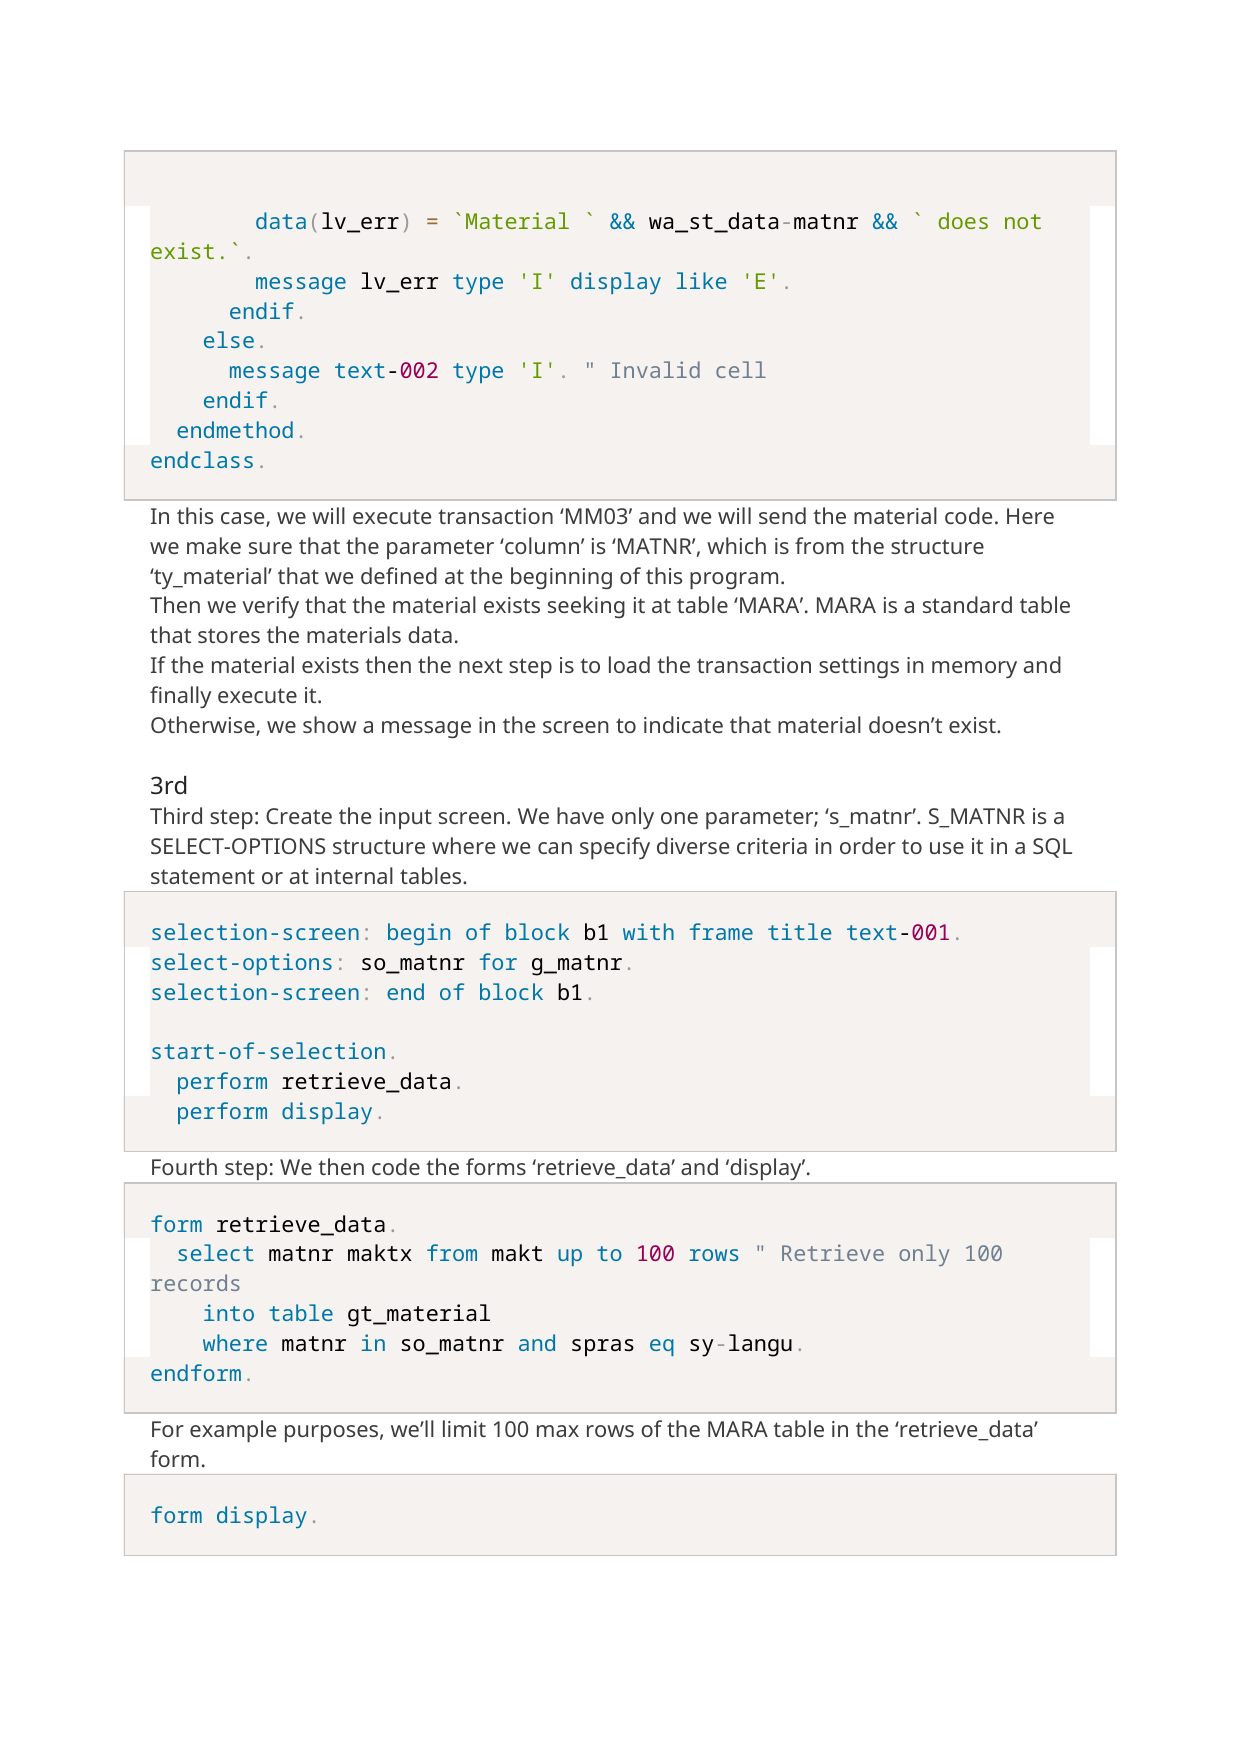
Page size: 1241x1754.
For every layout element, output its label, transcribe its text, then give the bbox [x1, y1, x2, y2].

text Fourth step: We then code the forms ‘retrieve_data’ and ‘display’. [150, 1152, 1090, 1182]
text If the material exists then the next step is to load the transaction settings in memory and finally execute it. [150, 650, 1090, 709]
text endif. [150, 385, 1090, 415]
text endclass. [125, 418, 1115, 499]
text select matnr maktx from makt up to 100 rows " Retrieve only 100 records [150, 1238, 1090, 1298]
text else. [150, 326, 1090, 355]
text selection-screen: end of block b1. [150, 977, 1090, 1006]
text message lv_err type 'I' display like 'E'. [150, 266, 1090, 296]
text Third step: Create the input screen. We have only one parameter; ‘s_matnr’. S_MATNR is a SELECT-OPTIONS structure where we can specify diverse criteria in order to use it in a SQL statement or at internal tables. [150, 801, 1090, 891]
text start-of-selection. [150, 1036, 1090, 1066]
text form display. [125, 1475, 1115, 1555]
text For example purposes, we’ll limit 100 max rows of the MARA table in the ‘retrieve_data’ form. [150, 1414, 1090, 1473]
text selection-screen: begin of block b1 with frame title text-001. [125, 892, 1115, 947]
text endform. [125, 1331, 1115, 1412]
text Then we verify that the material exists seeking it at table ‘MARA’. MARA is a standard table that stores the materials data. [150, 590, 1090, 650]
text into table gt_material [150, 1298, 1090, 1328]
text data(lv_err) = `Material ` && wa_st_data-matnr && ` does not exist.`. [150, 206, 1090, 266]
text endif. [150, 296, 1090, 326]
text 3rd [150, 768, 1090, 801]
text message text-002 type 'I'. " Invalid cell [150, 355, 1090, 385]
text form retrieve_data. [125, 1184, 1115, 1238]
text Otherwise, we show a message in the screen to indicate that material doesn’t exist. [150, 709, 1090, 739]
text In this case, we will execute transaction ‘MM03’ and we will send the material code. Here we make sure that the parameter ‘column’ is ‘MATNR’, which is from the structure ‘ty_material’ that we defined at the beginning of this program. [150, 501, 1090, 590]
text perform display. [125, 1069, 1115, 1151]
text select-options: so_matnr for g_matnr. [150, 947, 1090, 977]
